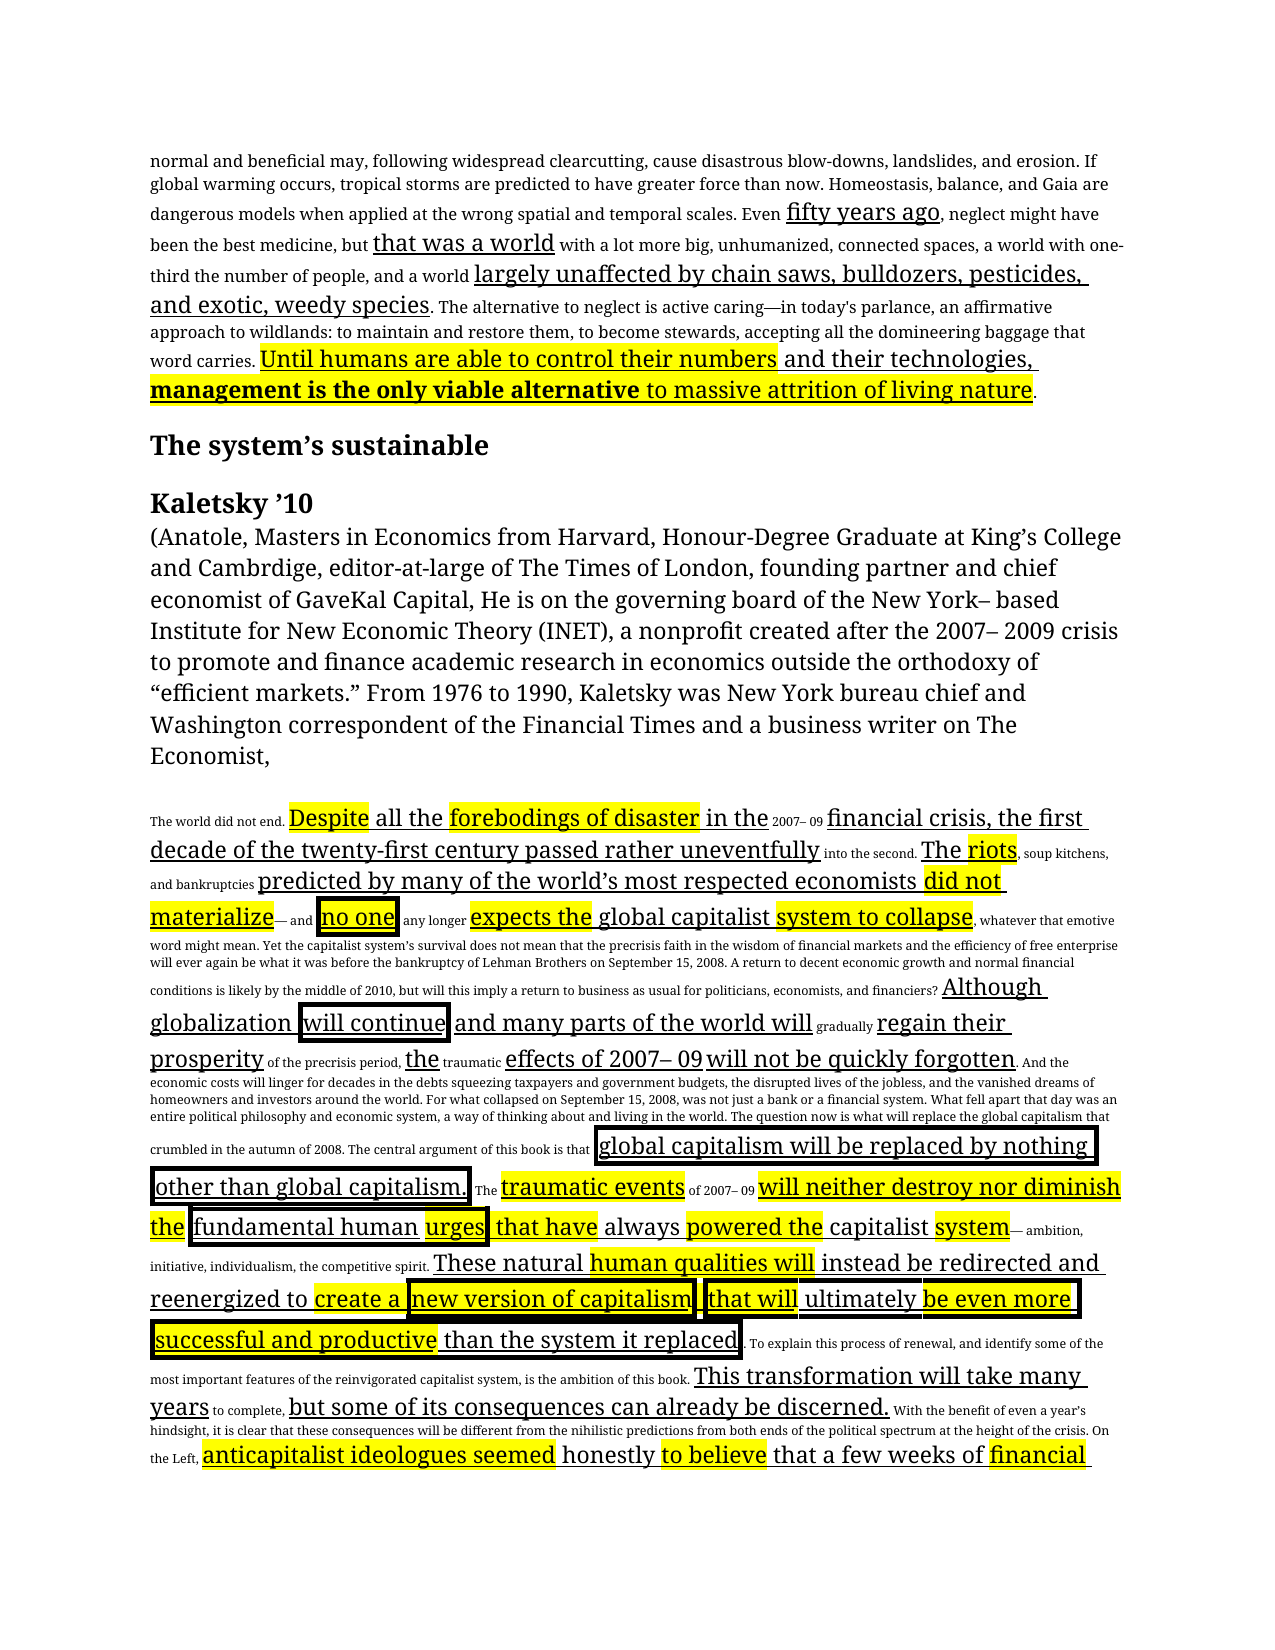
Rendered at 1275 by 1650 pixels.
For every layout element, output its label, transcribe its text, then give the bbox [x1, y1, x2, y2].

text (Anatole, Masters in Economics from Harvard, Honour-Degree Graduate at King’s College and Cambrdige, editor-at-large of The Times of London, founding partner and chief economist of GaveKal Capital, He is on the governing board of the New York– based Institute for New Economic Theory (INET), a nonprofit created after the 2007– 2009 crisis to promote and finance academic research in economics outside the orthodoxy of “efficient markets.” From 1976 to 1990, Kaletsky was New York bureau chief and Washington correspondent of the Financial Times and a business writer on The Economist, [150, 521, 1125, 771]
subtitle Kaletsky ’10 [150, 484, 1125, 521]
subtitle The system’s sustainable [150, 426, 1125, 463]
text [150, 802, 1125, 1470]
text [150, 150, 1125, 406]
